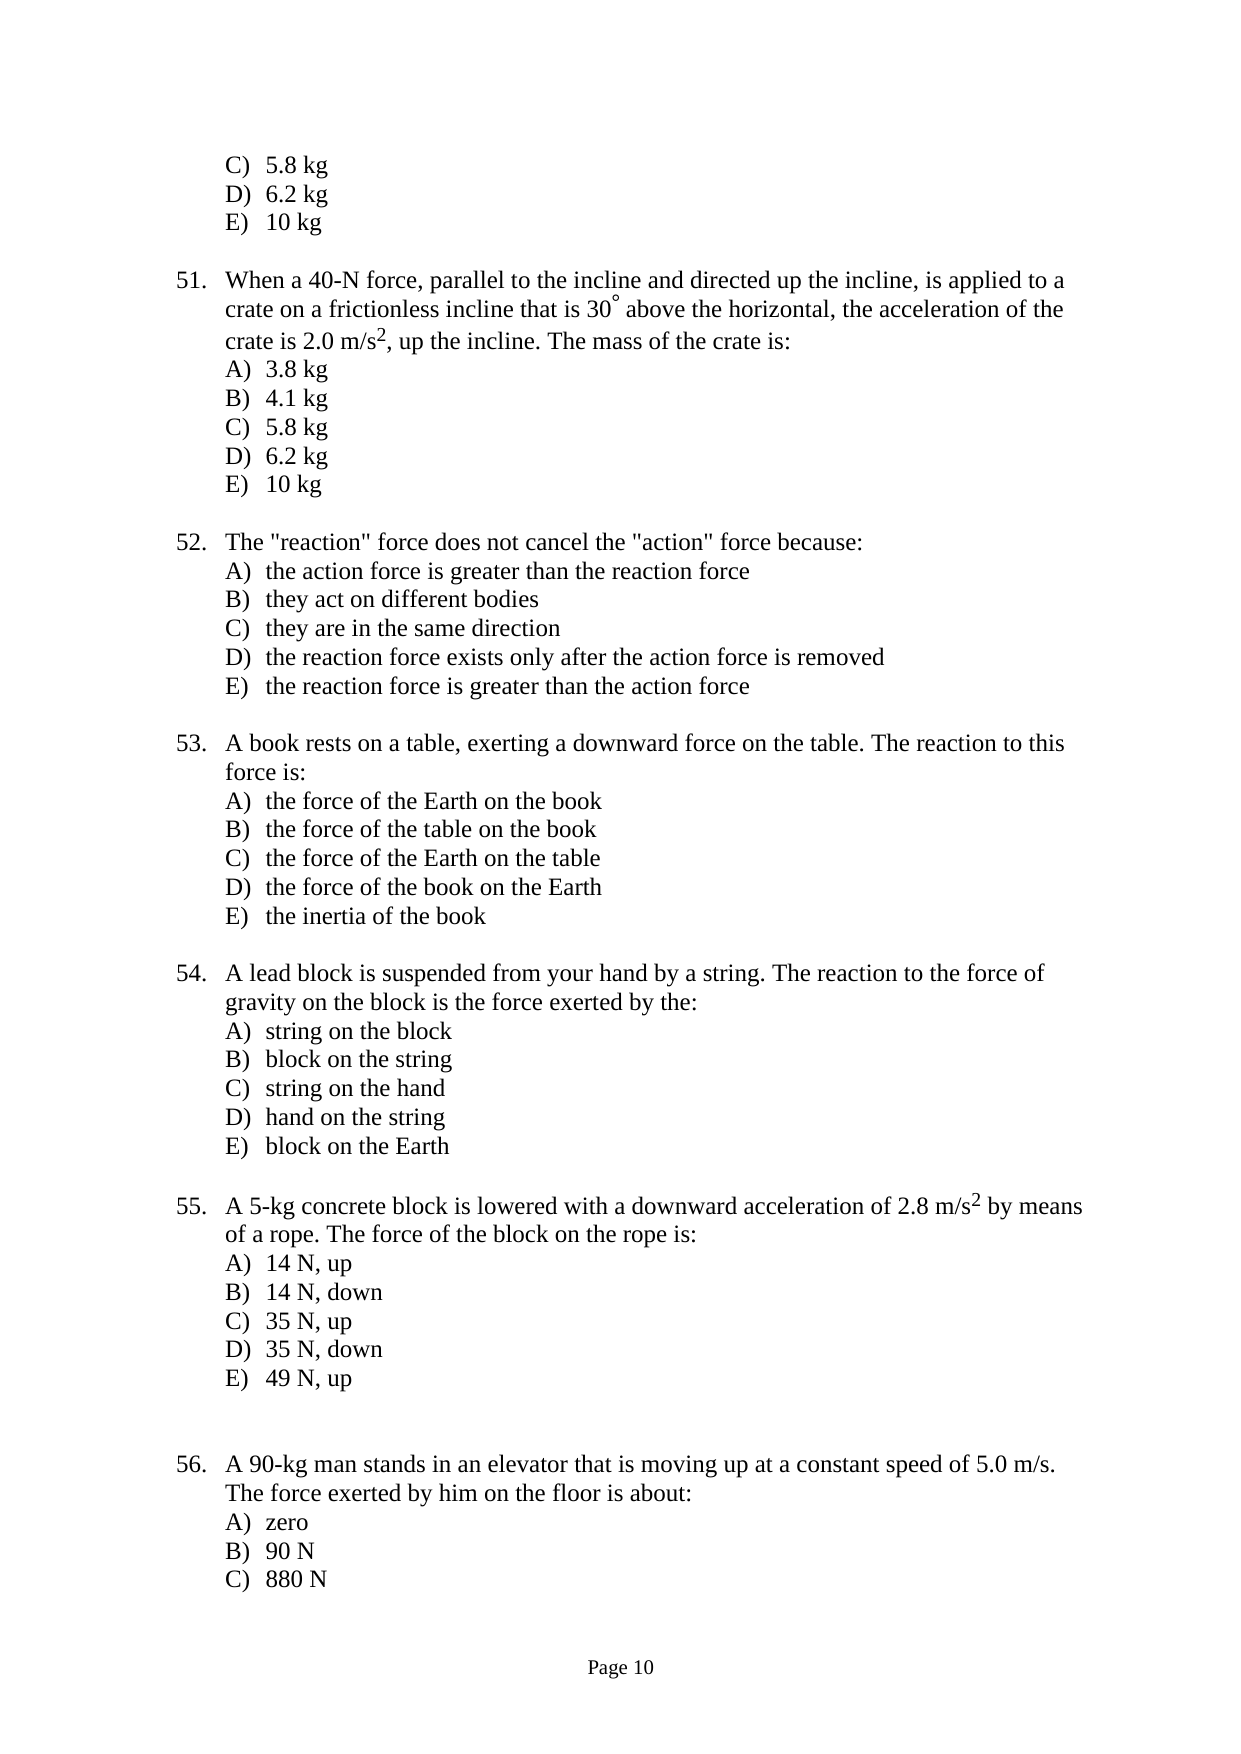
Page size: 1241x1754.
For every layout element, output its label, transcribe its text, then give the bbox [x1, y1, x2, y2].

text 52. The "reaction" force does not cancel the "action" force because: [150, 527, 1091, 556]
text C) 35 N, up [150, 1306, 1091, 1334]
text A) 14 N, up [150, 1248, 1091, 1277]
text B) the force of the table on the book [150, 814, 1091, 843]
text 56. A 90-kg man stands in an elevator that is moving up at a constant speed of 5.0 m/s. The force exerted by him on the floor is about: [150, 1449, 1091, 1507]
text E) 49 N, up [150, 1363, 1091, 1392]
text A) string on the block [150, 1016, 1091, 1044]
text E) the reaction force is greater than the action force [150, 671, 1091, 699]
text B) 90 N [150, 1536, 1091, 1564]
text C) 880 N [150, 1564, 1091, 1593]
text D) the force of the book on the Earth [150, 872, 1091, 901]
text D) 6.2 kg [150, 441, 1091, 469]
text E) block on the Earth [150, 1131, 1091, 1159]
text D) 6.2 kg [150, 179, 1091, 207]
text 51. When a 40-N force, parallel to the incline and directed up the incline, is applied to a crate on a frictionless incline that is 30 above the horizontal, the acceleration of the crate is 2.0 m/s2, up the incline. The mass of the crate is: [150, 265, 1091, 354]
text B) 14 N, down [150, 1277, 1091, 1306]
text A) the force of the Earth on the book [150, 786, 1091, 814]
text C) 5.8 kg [150, 150, 1091, 179]
text C) string on the hand [150, 1073, 1091, 1102]
text C) 5.8 kg [150, 412, 1091, 441]
text E) the inertia of the book [150, 901, 1091, 929]
text E) 10 kg [150, 469, 1091, 498]
text C) the force of the Earth on the table [150, 843, 1091, 872]
text 55. A 5-kg concrete block is lowered with a downward acceleration of 2.8 m/s2 by means of a rope. The force of the block on the rope is: [150, 1188, 1091, 1248]
text A) 3.8 kg [150, 354, 1091, 383]
text D) the reaction force exists only after the action force is removed [150, 642, 1091, 671]
text 54. A lead block is suspended from your hand by a string. The reaction to the force of gravity on the block is the force exerted by the: [150, 958, 1091, 1016]
text D) 35 N, down [150, 1334, 1091, 1363]
text D) hand on the string [150, 1102, 1091, 1131]
text A) the action force is greater than the reaction force [150, 556, 1091, 584]
text 53. A book rests on a table, exerting a downward force on the table. The reaction to this force is: [150, 728, 1091, 786]
text B) 4.1 kg [150, 383, 1091, 412]
text A) zero [150, 1507, 1091, 1536]
text B) block on the string [150, 1044, 1091, 1073]
text C) they are in the same direction [150, 613, 1091, 642]
text B) they act on different bodies [150, 584, 1091, 613]
text E) 10 kg [150, 207, 1091, 236]
